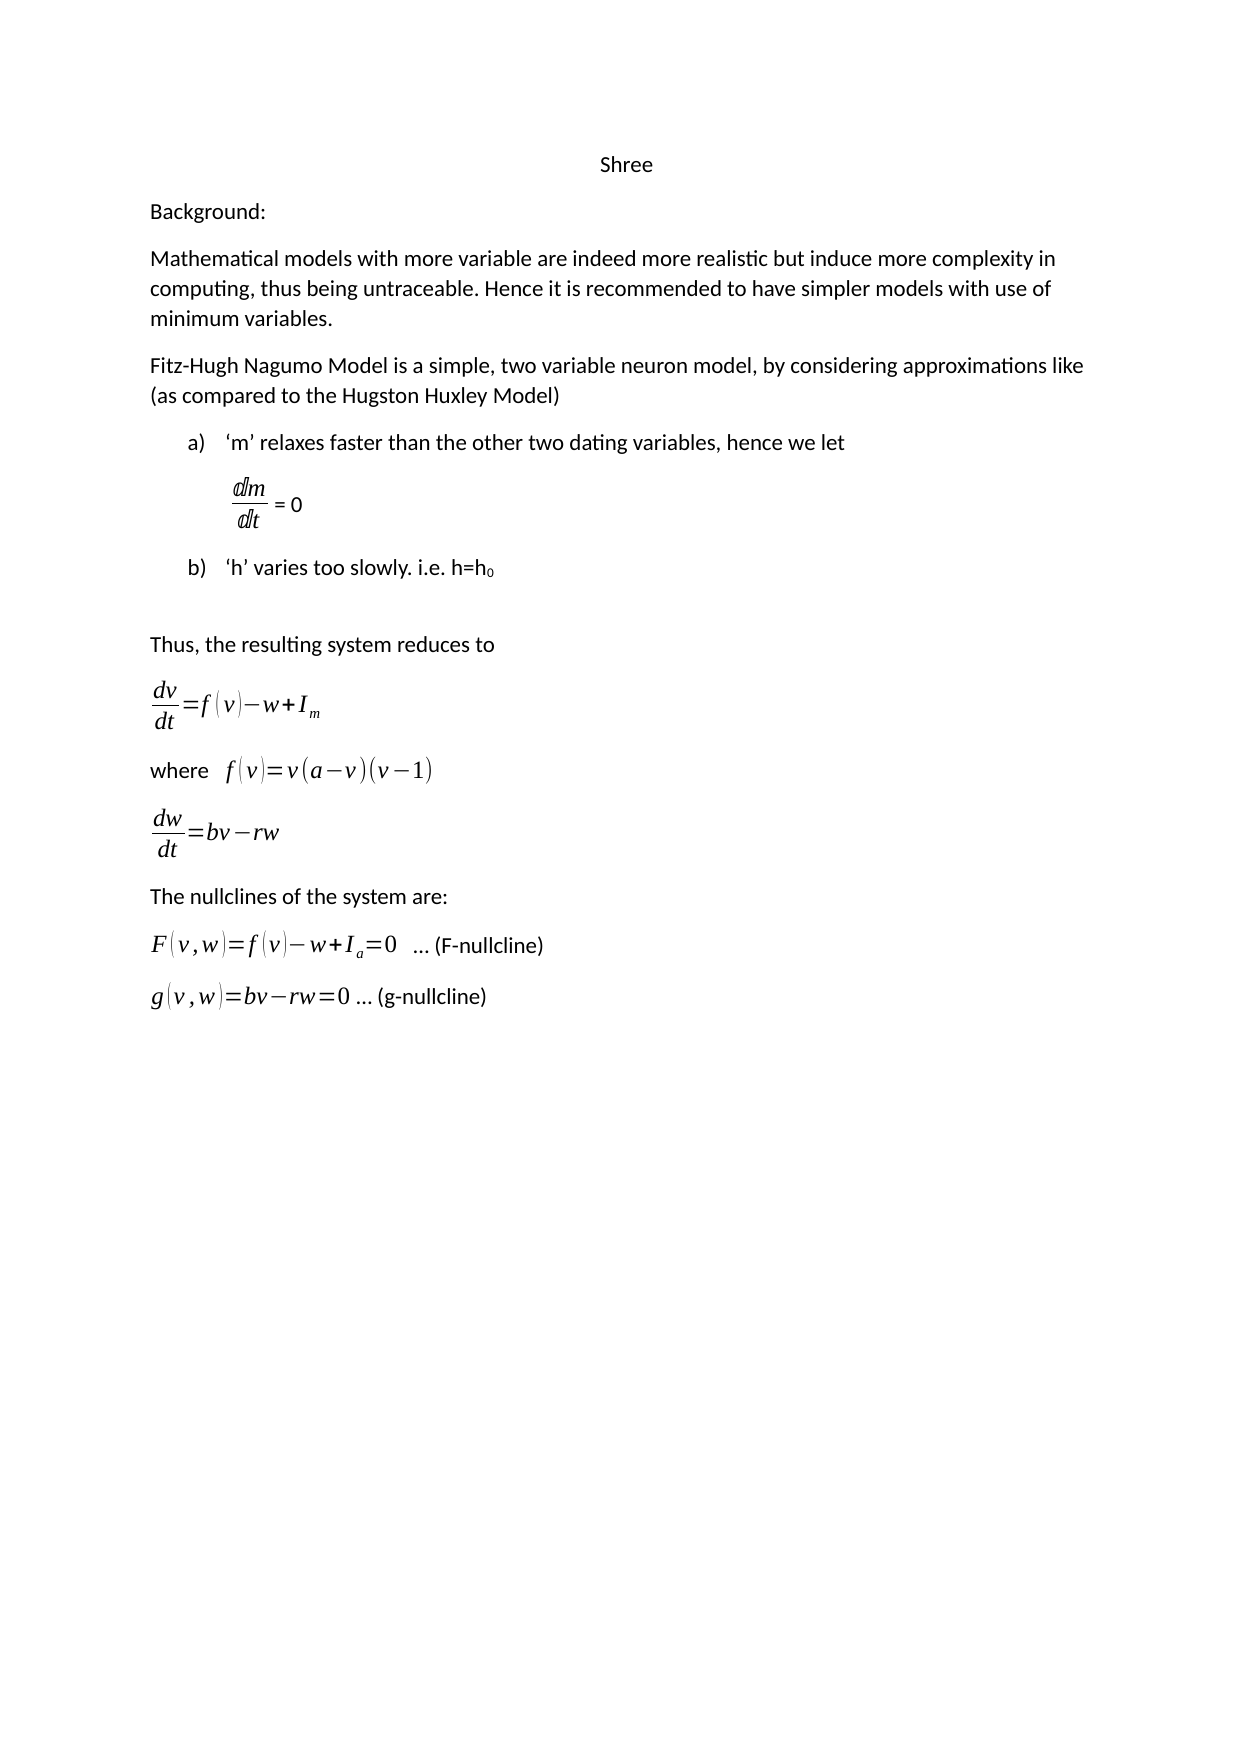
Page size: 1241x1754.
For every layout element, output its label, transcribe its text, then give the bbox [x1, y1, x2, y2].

text where [150, 754, 1090, 786]
list ‘h’ varies too slowly. i.e. h=h0 [187, 553, 1090, 581]
text Thus, the resulting system reduces to [150, 630, 1090, 658]
text = 0 [225, 475, 1090, 534]
text Fitz-Hugh Nagumo Model is a simple, two variable neuron model, by considering approximations like (as compared to the Hugston Huxley Model) [150, 351, 1090, 409]
text Shree [525, 150, 1090, 178]
text … (g-nullcline) [150, 981, 1090, 1011]
text The nullclines of the system are: [150, 882, 1090, 910]
text Background: [150, 197, 1090, 225]
list ‘m’ relaxes faster than the other two dating variables, hence we let [187, 428, 1090, 456]
text … (F-nullcline) [150, 929, 1090, 962]
text Mathematical models with more variable are indeed more realistic but induce more complexity in computing, thus being untraceable. Hence it is recommended to have simpler models with use of minimum variables. [150, 244, 1090, 332]
